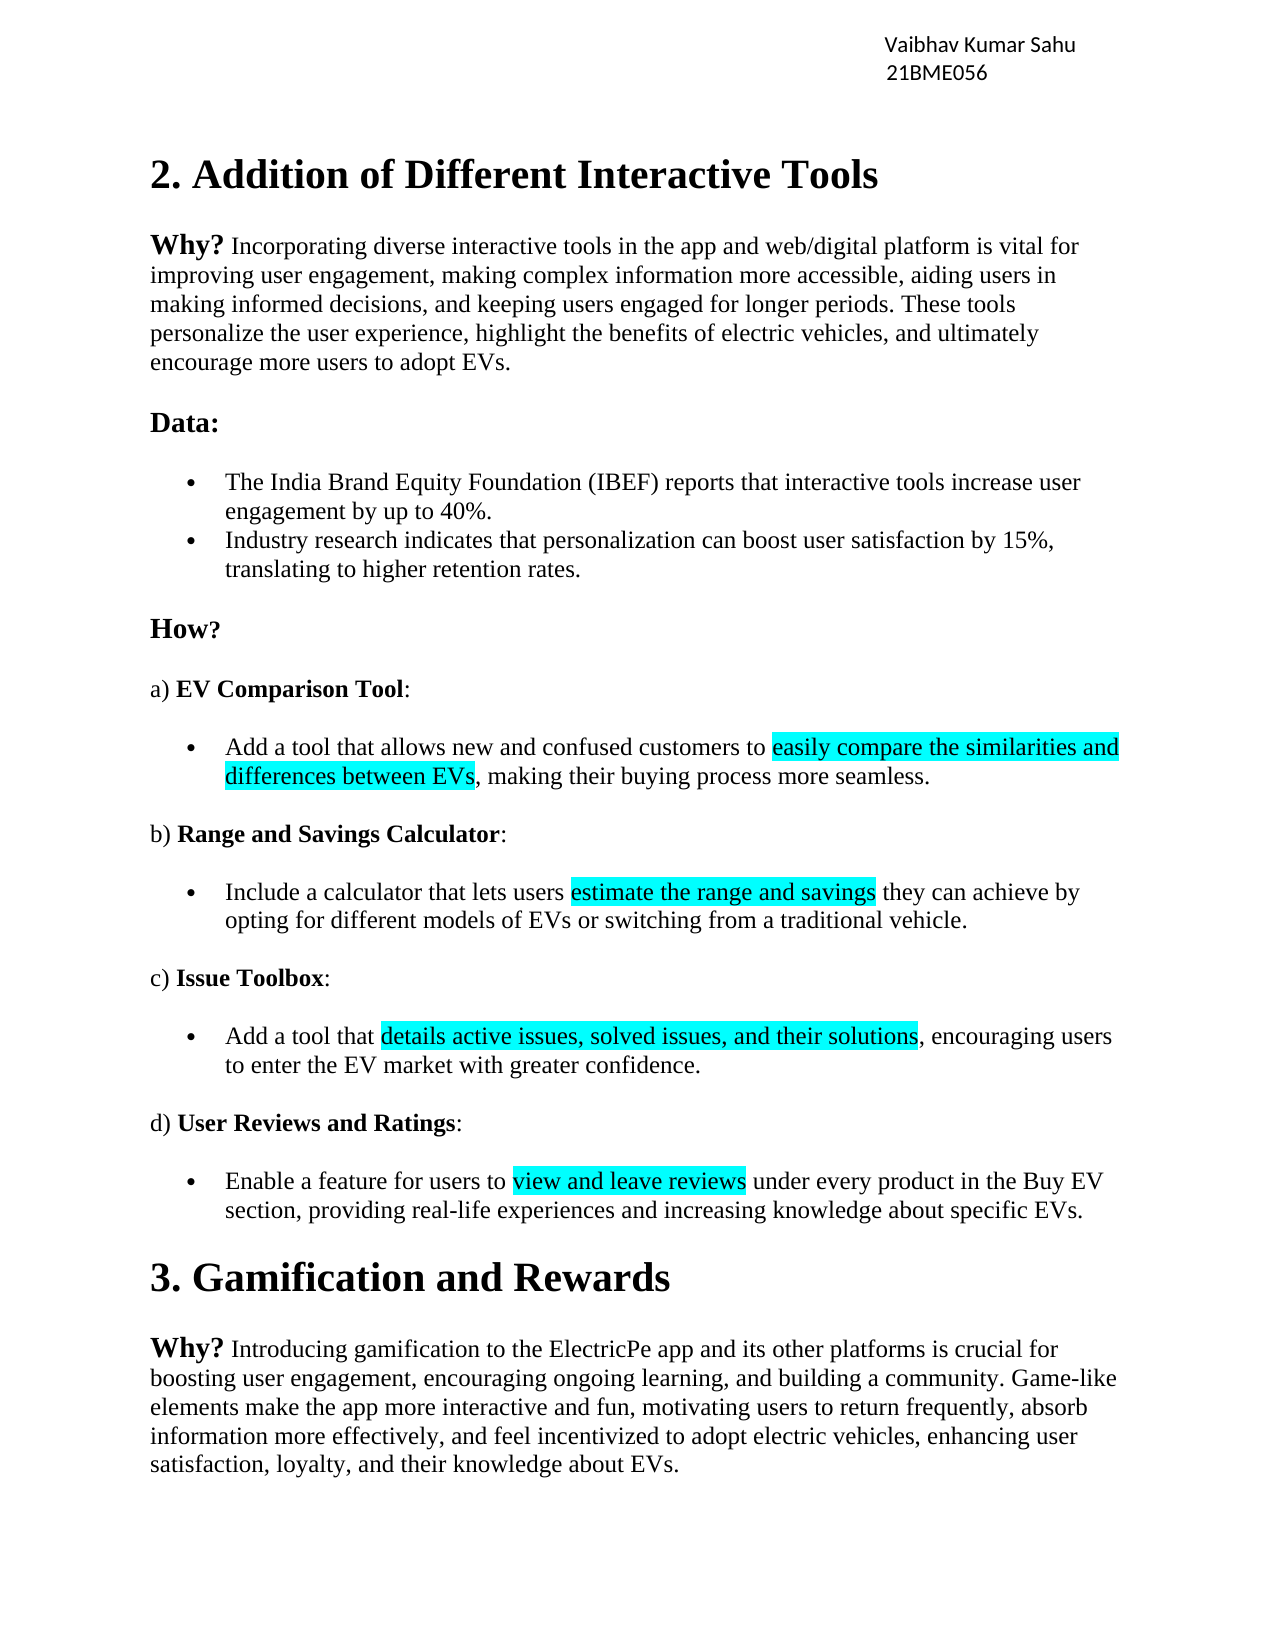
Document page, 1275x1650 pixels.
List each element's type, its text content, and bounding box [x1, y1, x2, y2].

list The India Brand Equity Foundation (IBEF) reports that interactive tools increase user engagement by up to 40%. [187, 467, 1125, 525]
text b) Range and Savings Calculator: [150, 819, 1125, 848]
list Include a calculator that lets users estimate the range and savings they can achieve by opting for different models of EVs or switching from a traditional vehicle. [187, 877, 1125, 934]
text Why? Incorporating diverse interactive tools in the app and web/digital platform is vital for improving user engagement, making complex information more accessible, aiding users in making informed decisions, and keeping users engaged for longer periods. These tools personalize the user experience, highlight the benefits of electric vehicles, and ultimately encourage more users to adopt EVs. [150, 227, 1125, 376]
text 3. Gamification and Rewards [150, 1253, 1125, 1301]
text c) Issue Toolbox: [150, 963, 1125, 992]
text d) User Reviews and Ratings: [150, 1108, 1125, 1137]
list Add a tool that allows new and confused customers to easily compare the similarities and differences between EVs, making their buying process more seamless. [187, 732, 1125, 790]
list Enable a feature for users to view and leave reviews under every product in the Buy EV section, providing real-life experiences and increasing knowledge about specific EVs. [187, 1166, 1125, 1223]
text a) EV Comparison Tool: [150, 674, 1125, 703]
text Data: [150, 405, 1125, 438]
text How? [150, 612, 1125, 645]
text 2. Addition of Different Interactive Tools [150, 150, 1125, 198]
text Why? Introducing gamification to the ElectricPe app and its other platforms is crucial for boosting user engagement, encouraging ongoing learning, and building a community. Game-like elements make the app more interactive and fun, motivating users to return frequently, absorb information more effectively, and feel incentivized to adopt electric vehicles, enhancing user satisfaction, loyalty, and their knowledge about EVs. [150, 1330, 1125, 1478]
list Add a tool that details active issues, solved issues, and their solutions, encouraging users to enter the EV market with greater confidence. [187, 1021, 1125, 1079]
list Industry research indicates that personalization can boost user satisfaction by 15%, translating to higher retention rates. [187, 525, 1125, 582]
